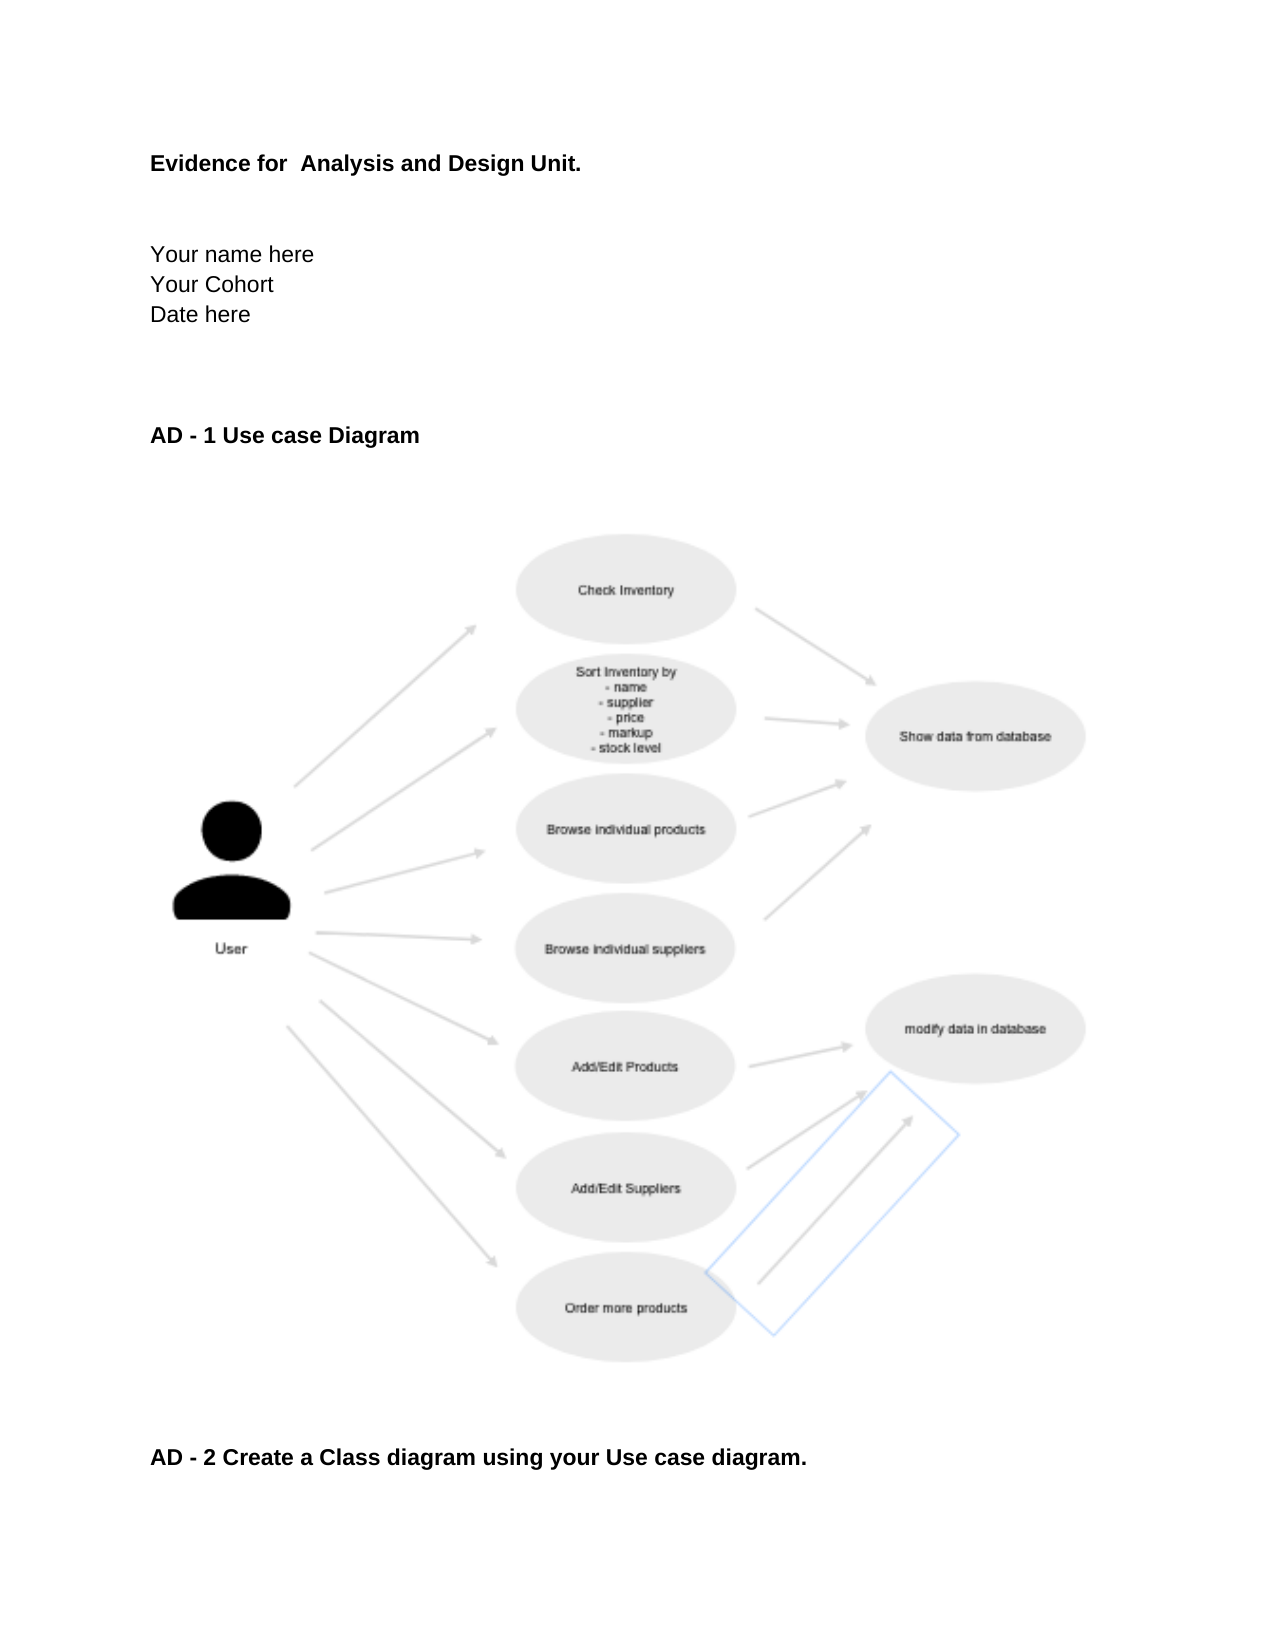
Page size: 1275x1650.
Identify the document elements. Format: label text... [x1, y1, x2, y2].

text Date here [150, 301, 1125, 327]
text Your Cohort [150, 271, 1125, 297]
picture [150, 452, 1125, 1410]
text AD - 2 Create a Class diagram using your Use case diagram. [150, 1444, 1125, 1470]
text Your name here [150, 241, 1125, 267]
text Evidence for Analysis and Design Unit. [150, 150, 1125, 176]
text AD - 1 Use case Diagram [150, 422, 1125, 448]
